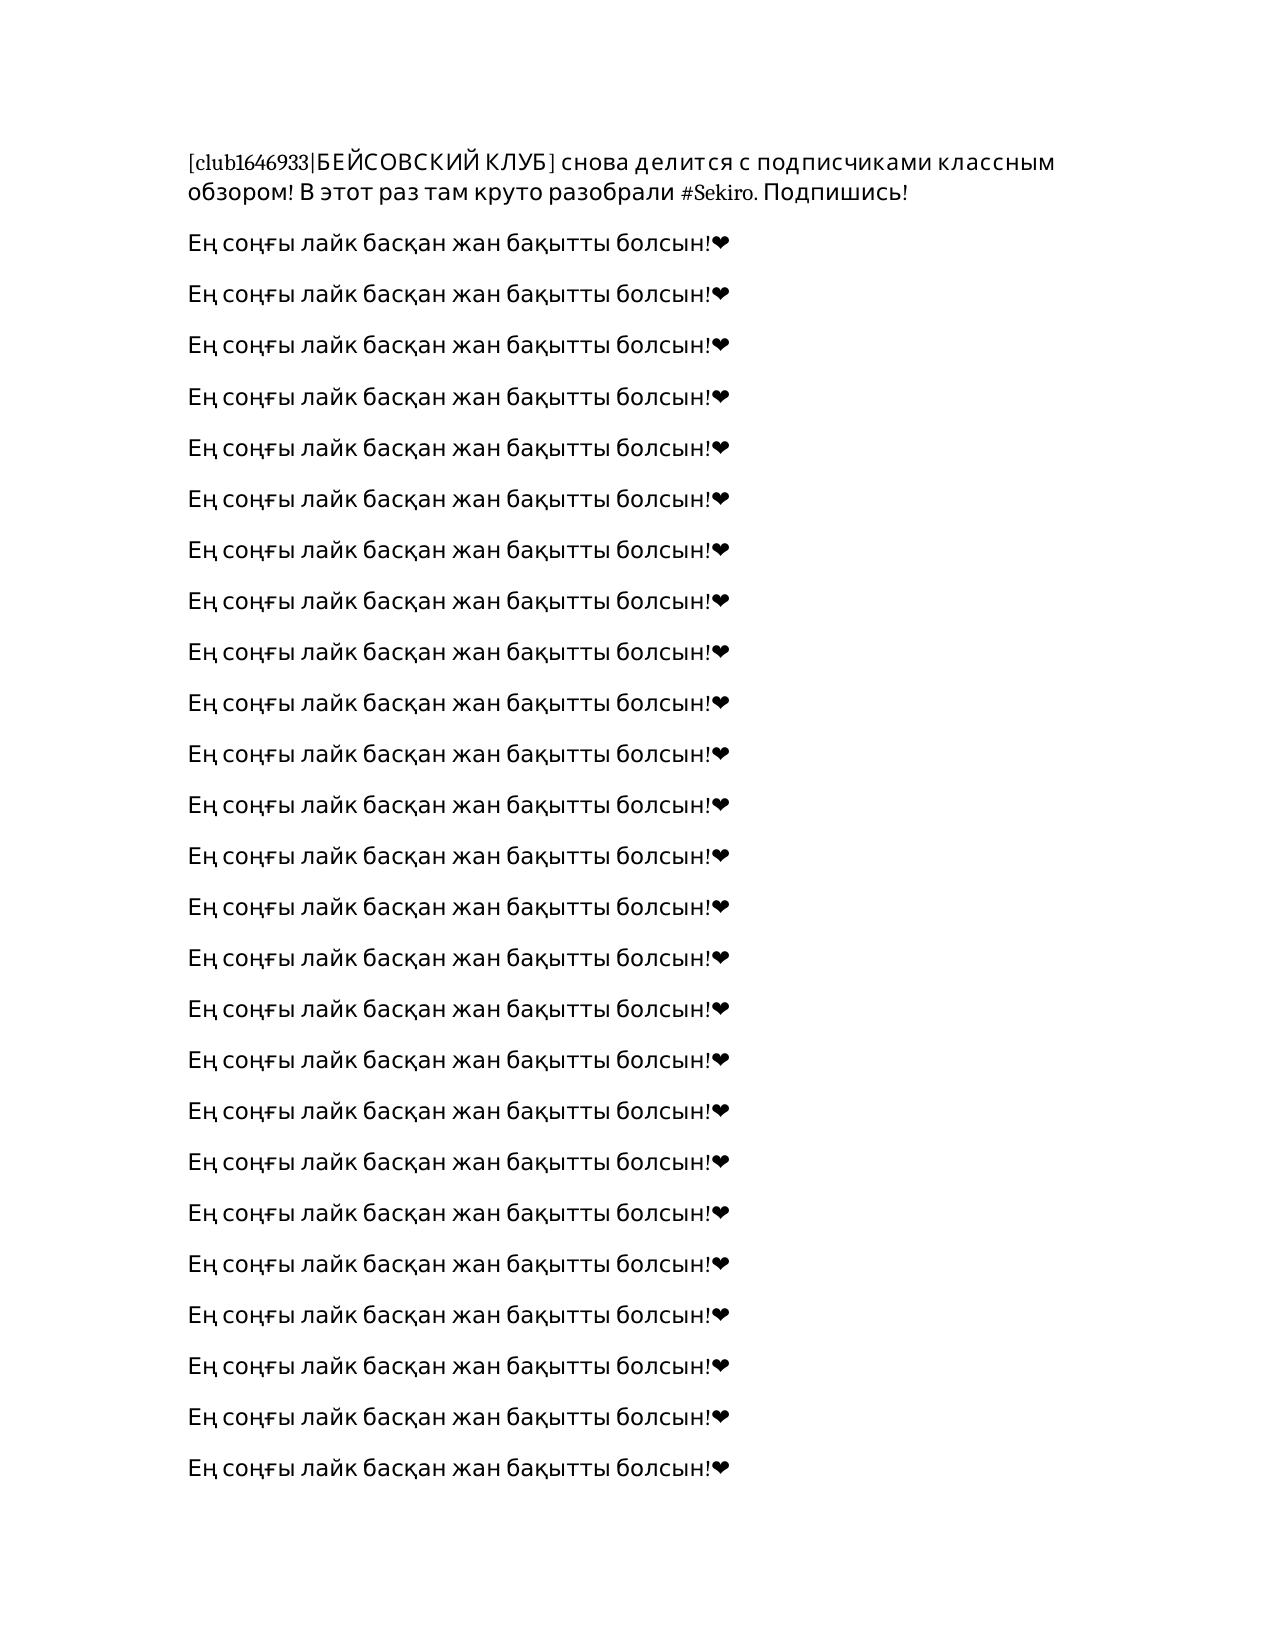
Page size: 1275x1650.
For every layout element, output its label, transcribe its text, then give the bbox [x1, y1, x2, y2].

text Ең соңғы лайк басқан жан бақытты болсын!❤️ [187, 282, 1087, 309]
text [187, 1405, 1087, 1432]
text Ең соңғы лайк басқан жан бақытты болсын!❤️ [187, 639, 1087, 666]
text Ең соңғы лайк басқан жан бақытты болсын!❤️ [187, 997, 1087, 1023]
text Ең соңғы лайк басқан жан бақытты болсын!❤️ [187, 384, 1087, 411]
text Ең соңғы лайк басқан жан бақытты болсын!❤️ [187, 691, 1087, 717]
text Ең соңғы лайк басқан жан бақытты болсын!❤️ [187, 844, 1087, 870]
text Ең соңғы лайк басқан жан бақытты болсын!❤️ [187, 1201, 1087, 1227]
text Ең соңғы лайк басқан жан бақытты болсын!❤️ [187, 1099, 1087, 1125]
text Ең соңғы лайк басқан жан бақытты болсын!❤️ [187, 537, 1087, 564]
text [187, 1354, 1087, 1381]
text Ең соңғы лайк басқан жан бақытты болсын!❤️ [187, 1048, 1087, 1074]
text Ең соңғы лайк басқан жан бақытты болсын!❤️ [187, 946, 1087, 972]
text Ең соңғы лайк басқан жан бақытты болсын!❤️ [187, 793, 1087, 819]
text Ең соңғы лайк басқан жан бақытты болсын!❤️ [187, 742, 1087, 768]
text Ең соңғы лайк басқан жан бақытты болсын!❤️ [187, 895, 1087, 921]
text Ең соңғы лайк басқан жан бақытты болсын!❤️ [187, 1150, 1087, 1176]
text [187, 1456, 1087, 1483]
text [club1646933|БЕЙСОВСКИЙ КЛУБ] снова делится с подписчиками классным обзором! В этот раз там круто разобрали #Sekiro. Подпишись! [187, 150, 1087, 207]
text Ең соңғы лайк басқан жан бақытты болсын!❤️ [187, 333, 1087, 360]
text Ең соңғы лайк басқан жан бақытты болсын!❤️ [187, 1252, 1087, 1278]
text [187, 1303, 1087, 1329]
text Ең соңғы лайк басқан жан бақытты болсын!❤️ [187, 435, 1087, 462]
text Ең соңғы лайк басқан жан бақытты болсын!❤️ [187, 486, 1087, 513]
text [187, 231, 1087, 258]
text Ең соңғы лайк басқан жан бақытты болсын!❤️ [187, 588, 1087, 615]
